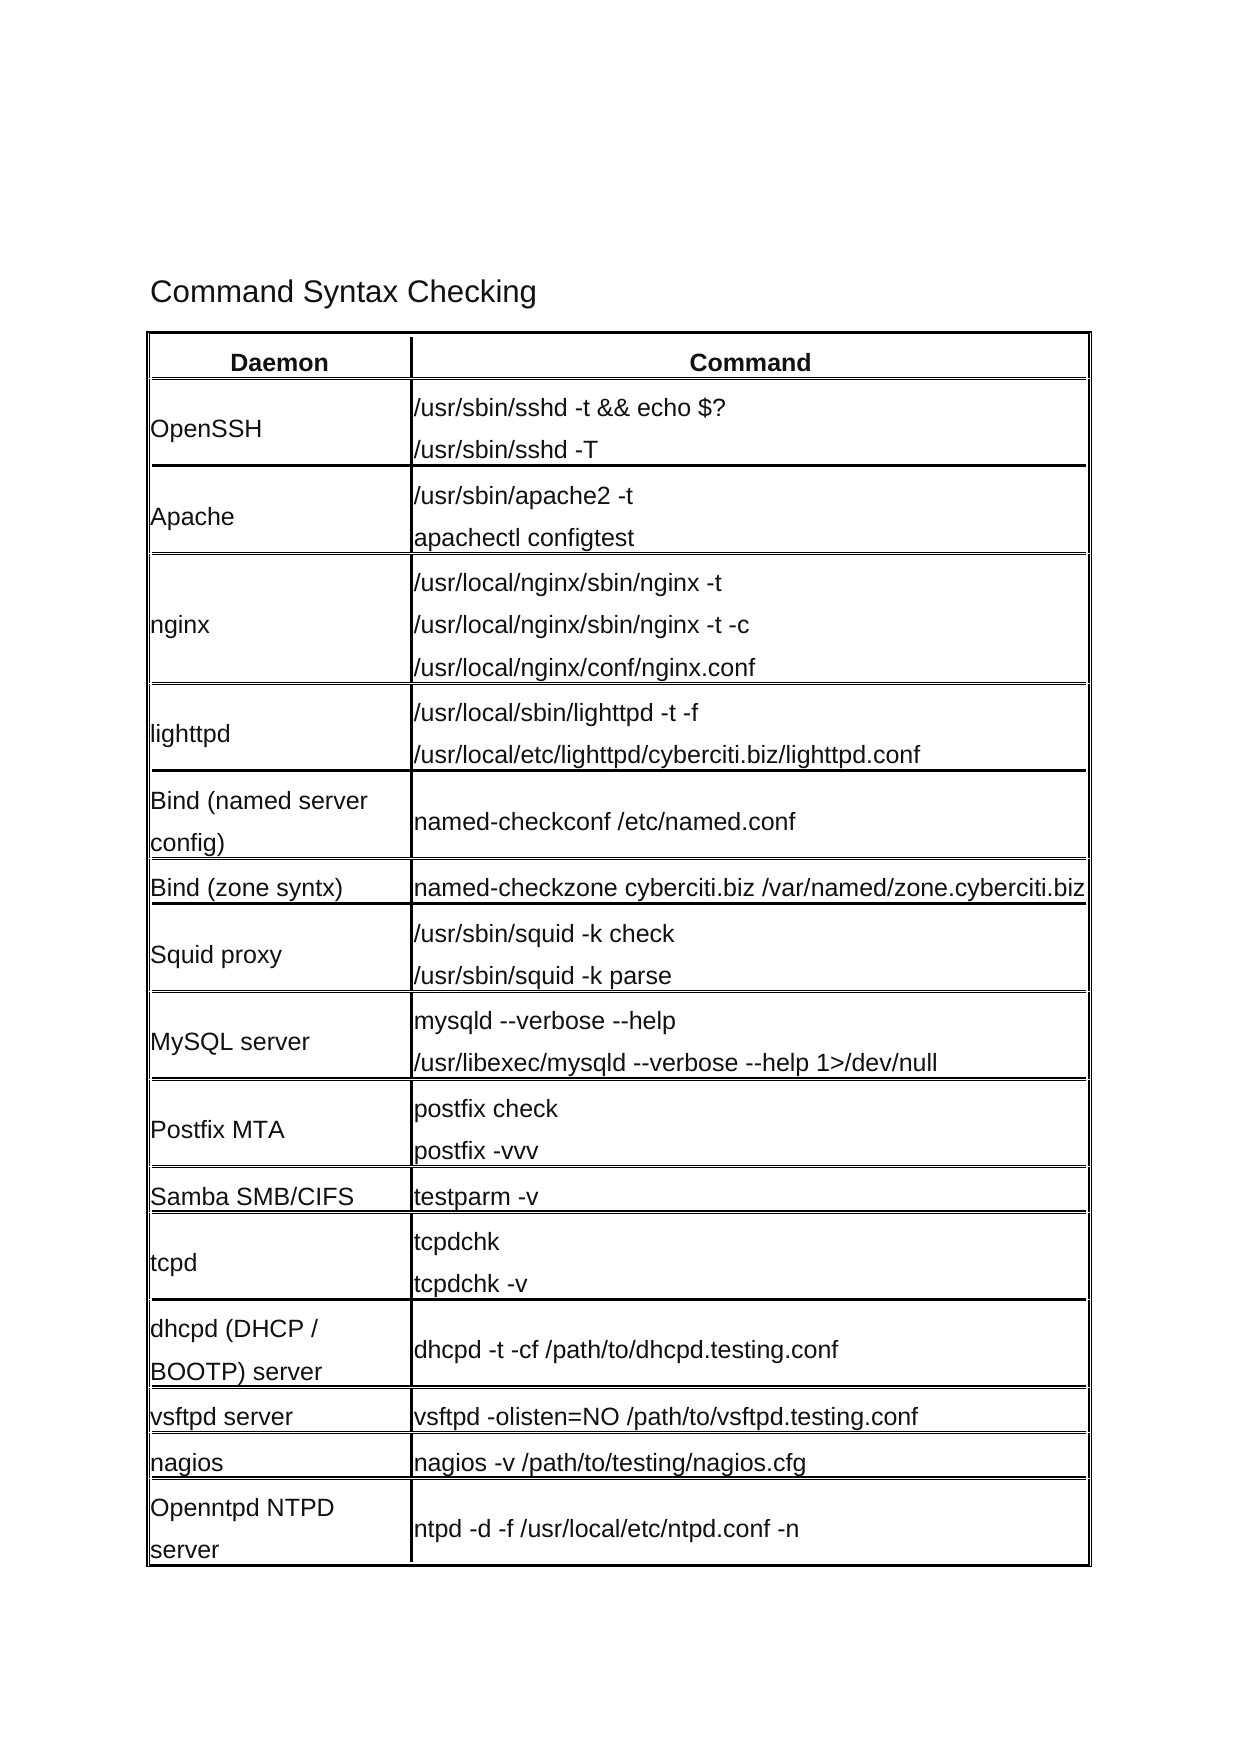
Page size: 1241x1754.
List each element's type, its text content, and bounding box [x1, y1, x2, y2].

table_cell ntpd -d -f /usr/local/etc/ntpd.conf -n [411, 1476, 1089, 1564]
table_cell Bind (zone syntx) [148, 857, 411, 902]
table_cell Openntpd NTPD server [150, 1476, 411, 1564]
table_cell MySQL server [150, 990, 410, 1077]
table_cell /usr/sbin/sshd -t && echo $? /usr/sbin/sshd -T [413, 376, 1089, 464]
table_header Daemon [150, 334, 411, 376]
table_cell lighttpd [150, 681, 410, 769]
table_cell vsftpd -olisten=NO /path/to/vsftpd.testing.conf [413, 1385, 1089, 1431]
table_cell testparm -v [411, 1165, 1090, 1210]
table_cell OpenSSH [150, 376, 410, 464]
table_cell tcpd [150, 1210, 410, 1298]
table_cell /usr/local/sbin/lighttpd -t -f /usr/local/etc/lighttpd/cyberciti.biz/lighttpd.conf [413, 681, 1089, 769]
table_cell tcpdchk tcpdchk -v [413, 1210, 1089, 1298]
table_cell Bind (named server config) [150, 769, 410, 857]
table_cell dhcpd (DHCP / BOOTP) server [148, 1298, 410, 1385]
table_cell Postfix MTA [150, 1077, 410, 1165]
table_cell named-checkconf /etc/named.conf [413, 769, 1088, 857]
table_cell Apache [150, 464, 410, 552]
table_cell nagios [148, 1431, 411, 1476]
table_cell postfix check postfix -vvv [413, 1077, 1089, 1165]
table_cell mysqld --verbose --help /usr/libexec/mysqld --verbose --help 1>/dev/null [413, 990, 1089, 1077]
table_cell named-checkzone cyberciti.biz /var/named/zone.cyberciti.biz [411, 857, 1090, 902]
table_cell nginx [148, 552, 411, 681]
table_cell vsftpd server [150, 1385, 410, 1431]
table_cell nagios -v /path/to/testing/nagios.cfg [411, 1431, 1090, 1476]
table_cell /usr/sbin/squid -k check /usr/sbin/squid -k parse [413, 902, 1088, 989]
table_cell /usr/sbin/apache2 -t apachectl configtest [413, 464, 1088, 552]
table_header Command [411, 334, 1088, 376]
table_cell /usr/local/nginx/sbin/nginx -t /usr/local/nginx/sbin/nginx -t -c /usr/local/nginx/conf/nginx.conf [411, 552, 1090, 681]
text Command Syntax Checking [150, 259, 1090, 309]
table_cell dhcpd -t -cf /path/to/dhcpd.testing.conf [413, 1298, 1090, 1385]
table_cell Squid proxy [150, 902, 410, 989]
table_cell Samba SMB/CIFS [148, 1165, 411, 1210]
